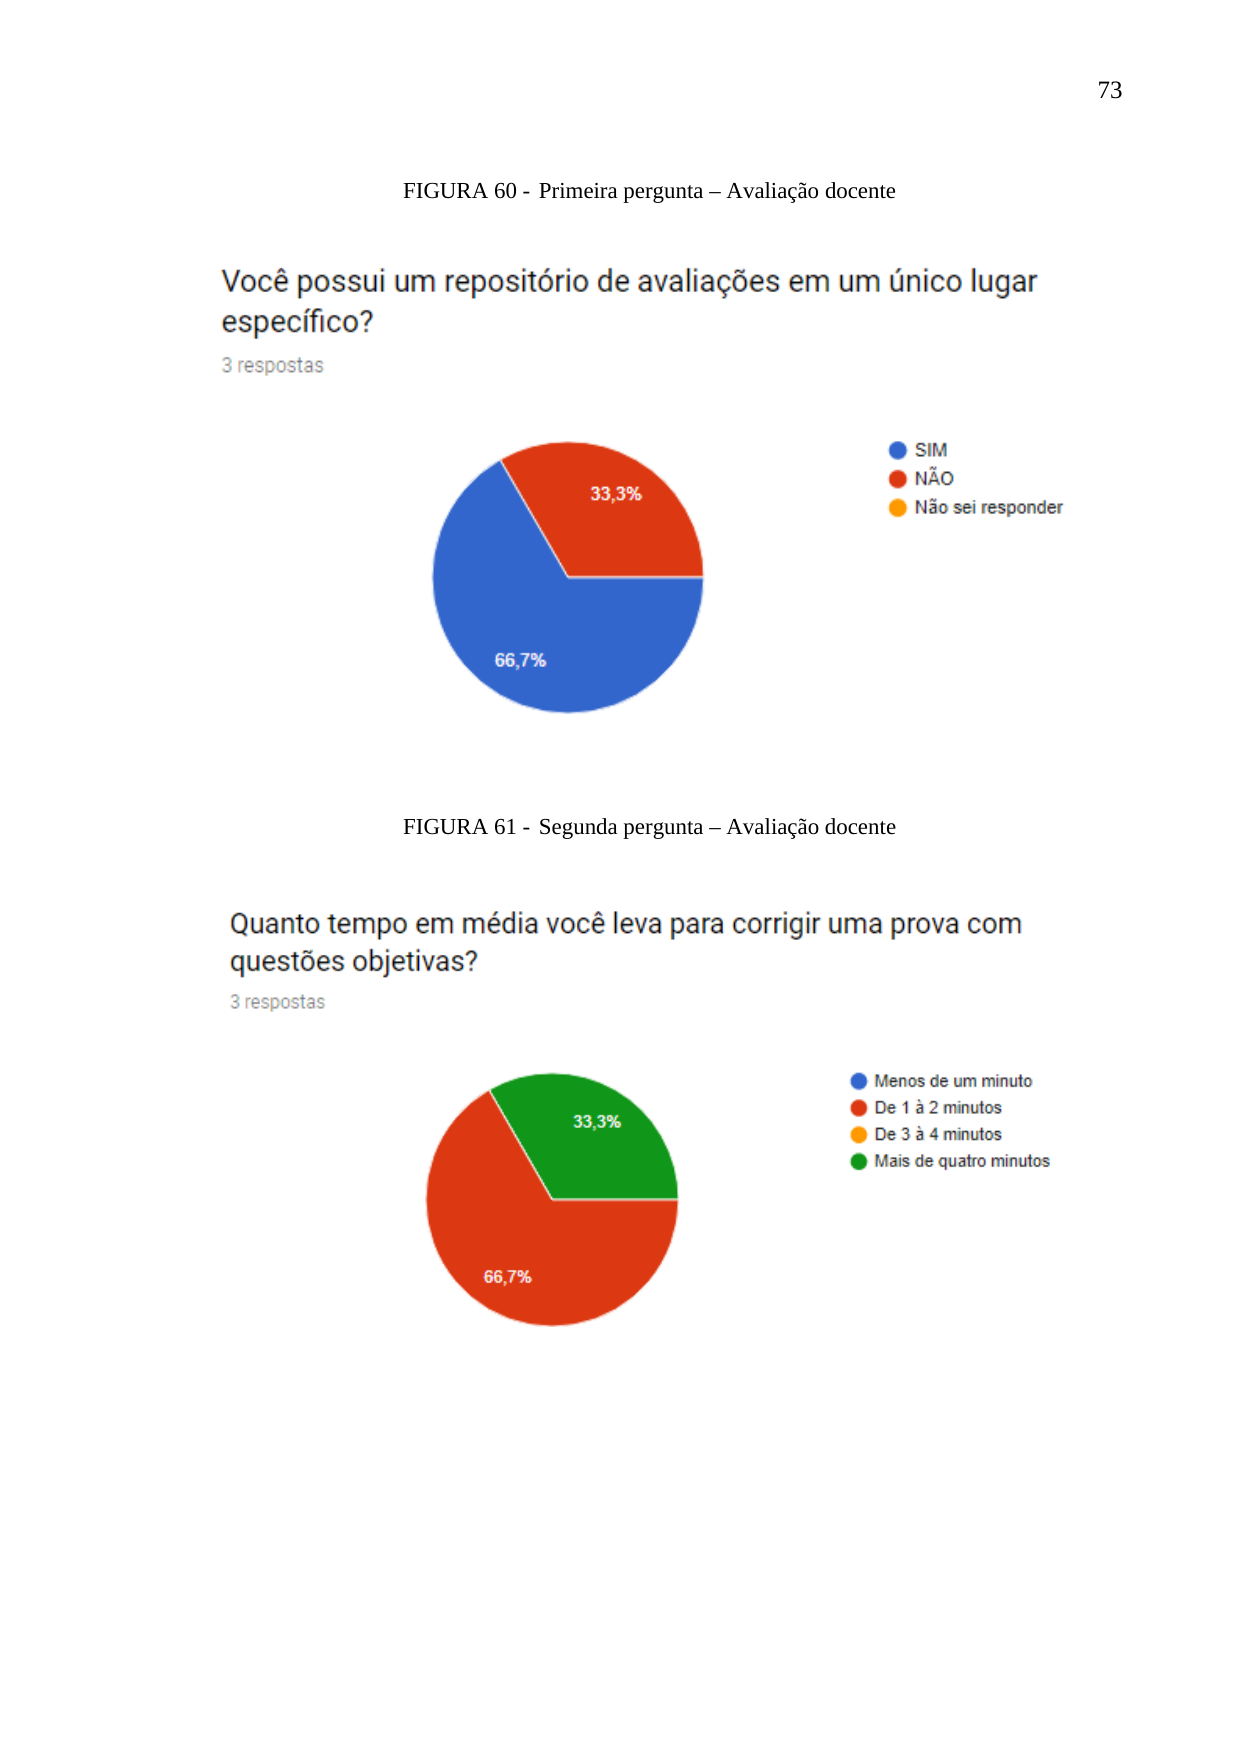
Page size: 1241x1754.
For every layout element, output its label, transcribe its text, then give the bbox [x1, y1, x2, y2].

picture [199, 886, 1100, 1363]
text Primeira pergunta – Avaliação docente [177, 177, 1122, 203]
text Segunda pergunta – Avaliação docente [177, 813, 1122, 839]
picture [195, 250, 1105, 751]
